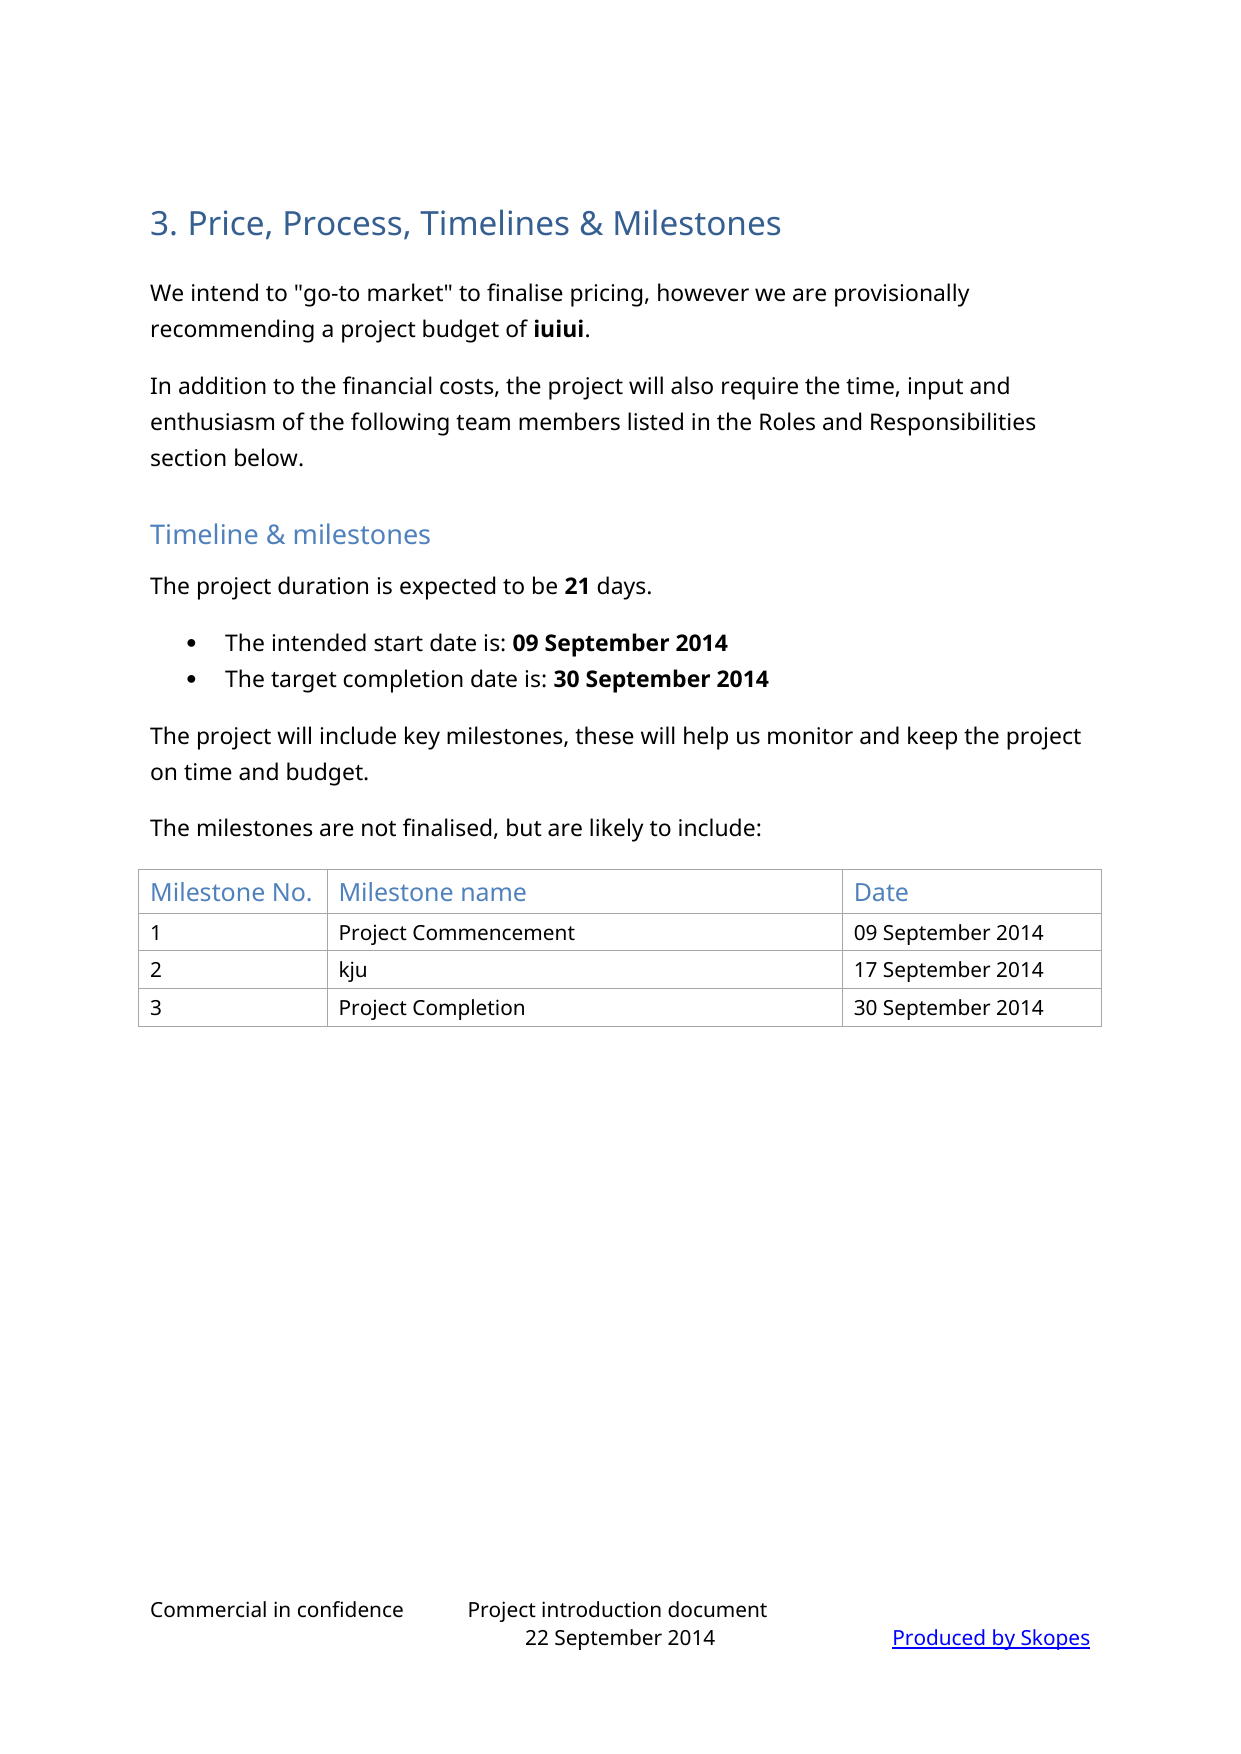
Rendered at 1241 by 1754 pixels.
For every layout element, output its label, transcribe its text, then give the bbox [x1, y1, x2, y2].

table_cell 09 September 2014 [843, 914, 1101, 950]
table_cell 30 September 2014 [843, 989, 1101, 1026]
table_header Date [843, 870, 1101, 912]
subtitle Price, Process, Timelines & Milestones [150, 200, 1090, 245]
table_cell 3 [139, 989, 327, 1026]
table_cell 17 September 2014 [843, 951, 1101, 988]
text The milestones are not finalised, but are likely to include: [150, 812, 1090, 843]
text The project will include key milestones, these will help us monitor and keep the project on time and budget. [150, 719, 1090, 787]
table_cell kju [328, 951, 842, 988]
table_cell Project Completion [328, 989, 842, 1026]
table_header Milestone No. [139, 870, 327, 912]
list The target completion date is: 30 September 2014 [187, 663, 1090, 694]
table_header Milestone name [328, 870, 842, 912]
text In addition to the financial costs, the project will also require the time, input and enthusiasm of the following team members listed in the Roles and Responsibilities section below. [150, 370, 1090, 473]
table_cell 2 [139, 951, 327, 988]
table_cell 1 [139, 914, 327, 950]
text The project duration is expected to be 21 days. [150, 570, 1090, 601]
subtitle Timeline & milestones [150, 515, 1090, 552]
table_cell Project Commencement [328, 914, 842, 950]
text We intend to "go-to market" to finalise pricing, however we are provisionally recommending a project budget of iuiui. [150, 277, 1090, 344]
list The intended start date is: 09 September 2014 [187, 627, 1090, 658]
